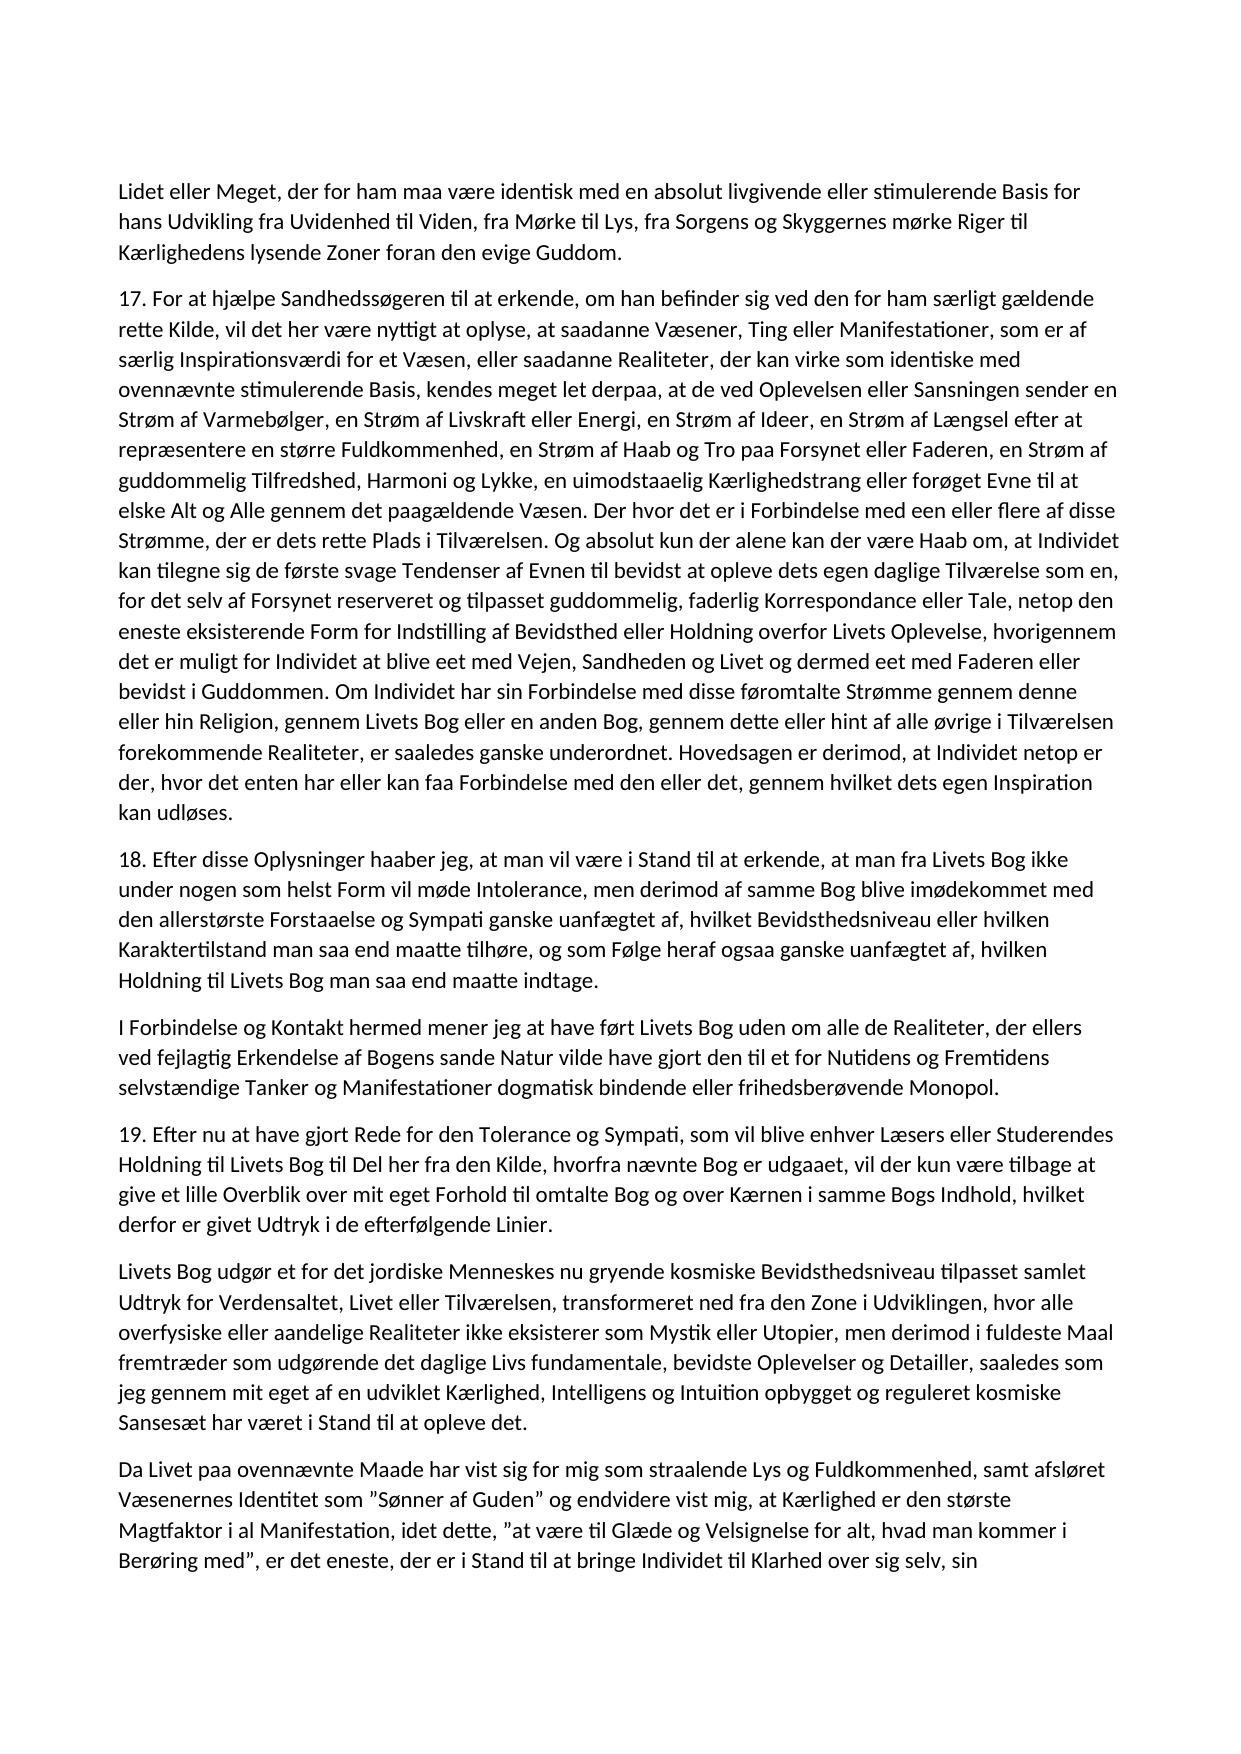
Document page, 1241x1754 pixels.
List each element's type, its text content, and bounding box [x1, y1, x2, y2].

text I Forbindelse og Kontakt hermed mener jeg at have ført Livets Bog uden om alle de Realiteter, der ellers ved fejlagtig Erkendelse af Bogens sande Natur vilde have gjort den til et for Nutidens og Fremtidens selvstændige Tanker og Manifestationer dogmatisk bindende eller frihedsberøvende Monopol. [118, 1013, 1122, 1101]
text 18. Efter disse Oplysninger haaber jeg, at man vil være i Stand til at erkende, at man fra Livets Bog ikke under nogen som helst Form vil møde Intolerance, men derimod af samme Bog blive imødekommet med den allerstørste Forstaaelse og Sympati ganske uanfægtet af, hvilket Bevidsthedsniveau eller hvilken Karaktertilstand man saa end maatte tilhøre, og som Følge heraf ogsaa ganske uanfægtet af, hvilken Holdning til Livets Bog man saa end maatte indtage. [118, 845, 1122, 994]
text 19. Efter nu at have gjort Rede for den Tolerance og Sympati, som vil blive enhver Læsers eller Studerendes Holdning til Livets Bog til Del her fra den Kilde, hvorfra nævnte Bog er udgaaet, vil der kun være tilbage at give et lille Overblik over mit eget Forhold til omtalte Bog og over Kærnen i samme Bogs Indhold, hvilket derfor er givet Udtryk i de efterfølgende Linier. [118, 1120, 1122, 1238]
text Livets Bog udgør et for det jordiske Menneskes nu gryende kosmiske Bevidsthedsniveau tilpasset samlet Udtryk for Verdensaltet, Livet eller Tilværelsen, transformeret ned fra den Zone i Udviklingen, hvor alle overfysiske eller aandelige Realiteter ikke eksisterer som Mystik eller Utopier, men derimod i fuldeste Maal fremtræder som udgørende det daglige Livs fundamentale, bevidste Oplevelser og Detailler, saaledes som jeg gennem mit eget af en udviklet Kærlighed, Intelligens og Intuition opbygget og reguleret kosmiske Sansesæt har været i Stand til at opleve det. [118, 1257, 1122, 1436]
text 17. For at hjælpe Sandhedssøgeren til at erkende, om han befinder sig ved den for ham særligt gældende rette Kilde, vil det her være nyttigt at oplyse, at saadanne Væsener, Ting eller Manifestationer, som er af særlig Inspirationsværdi for et Væsen, eller saadanne Realiteter, der kan virke som identiske med ovennævnte stimulerende Basis, kendes meget let derpaa, at de ved Oplevelsen eller Sansningen sender en Strøm af Varmebølger, en Strøm af Livskraft eller Energi, en Strøm af Ideer, en Strøm af Længsel efter at repræsentere en større Fuldkommenhed, en Strøm af Haab og Tro paa Forsynet eller Faderen, en Strøm af guddommelig Tilfredshed, Harmoni og Lykke, en uimodstaaelig Kærlighedstrang eller forøget Evne til at elske Alt og Alle gennem det paagældende Væsen. Der hvor det er i Forbindelse med een eller flere af disse Strømme, der er dets rette Plads i Tilværelsen. Og absolut kun der alene kan der være Haab om, at Individet kan tilegne sig de første svage Tendenser af Evnen til bevidst at opleve dets egen daglige Tilværelse som en, for det selv af Forsynet reserveret og tilpasset guddommelig, faderlig Korrespondance eller Tale, netop den eneste eksisterende Form for Indstilling af Bevidsthed eller Holdning overfor Livets Oplevelse, hvorigennem det er muligt for Individet at blive eet med Vejen, Sandheden og Livet og dermed eet med Faderen eller bevidst i Guddommen. Om Individet har sin Forbindelse med disse føromtalte Strømme gennem denne eller hin Religion, gennem Livets Bog eller en anden Bog, gennem dette eller hint af alle øvrige i Tilværelsen forekommende Realiteter, er saaledes ganske underordnet. Hovedsagen er derimod, at Individet netop er der, hvor det enten har eller kan faa Forbindelse med den eller det, gennem hvilket dets egen Inspiration kan udløses. [118, 284, 1122, 826]
